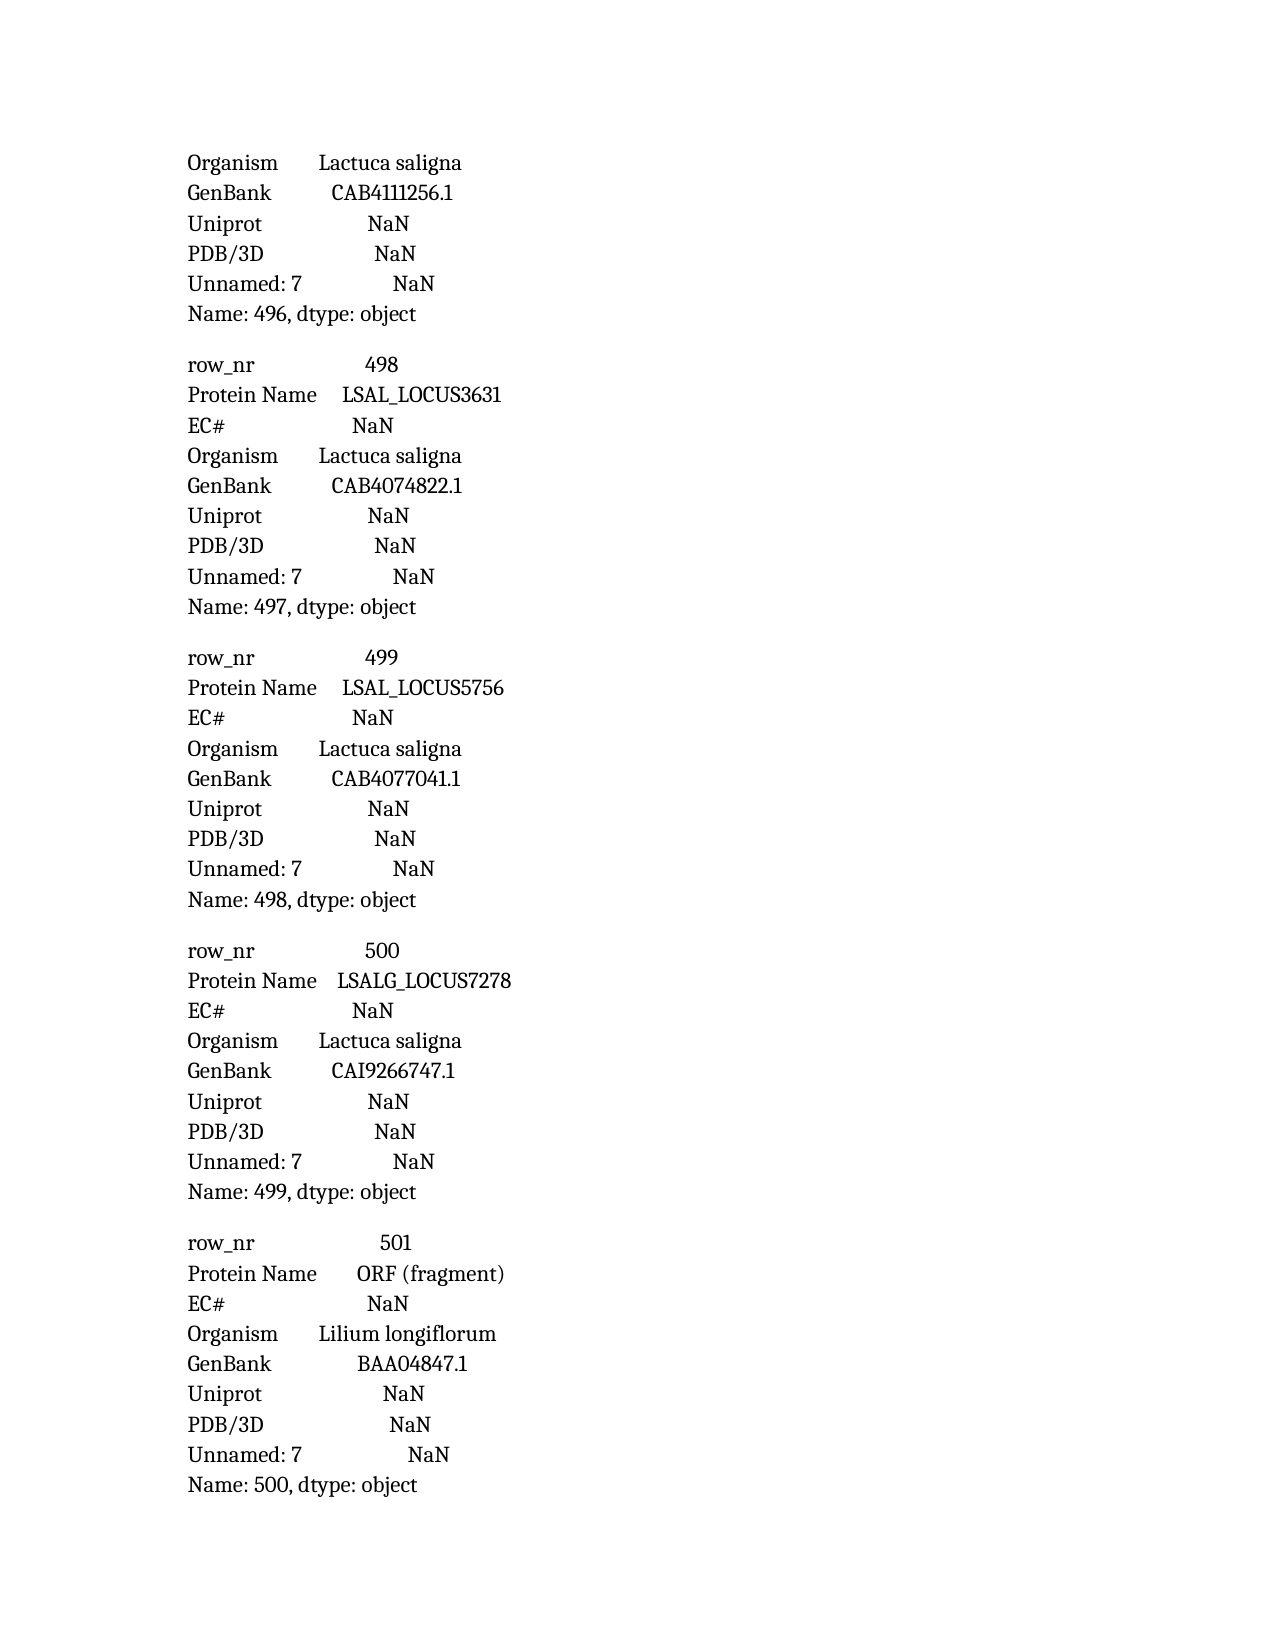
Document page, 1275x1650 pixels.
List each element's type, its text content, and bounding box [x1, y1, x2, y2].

text row_nr 498 Protein Name LSAL_LOCUS3631 EC# NaN Organism Lactuca saligna GenBank CAB4074822.1 Uniprot NaN PDB/3D NaN Unnamed: 7 NaN Name: 497, dtype: object [187, 352, 1087, 620]
text row_nr 501 Protein Name ORF (fragment) EC# NaN Organism Lilium longiflorum GenBank BAA04847.1 Uniprot NaN PDB/3D NaN Unnamed: 7 NaN Name: 500, dtype: object [187, 1230, 1087, 1498]
text row_nr 499 Protein Name LSAL_LOCUS5756 EC# NaN Organism Lactuca saligna GenBank CAB4077041.1 Uniprot NaN PDB/3D NaN Unnamed: 7 NaN Name: 498, dtype: object [187, 645, 1087, 913]
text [187, 150, 1087, 327]
text row_nr 500 Protein Name LSALG_LOCUS7278 EC# NaN Organism Lactuca saligna GenBank CAI9266747.1 Uniprot NaN PDB/3D NaN Unnamed: 7 NaN Name: 499, dtype: object [187, 937, 1087, 1206]
